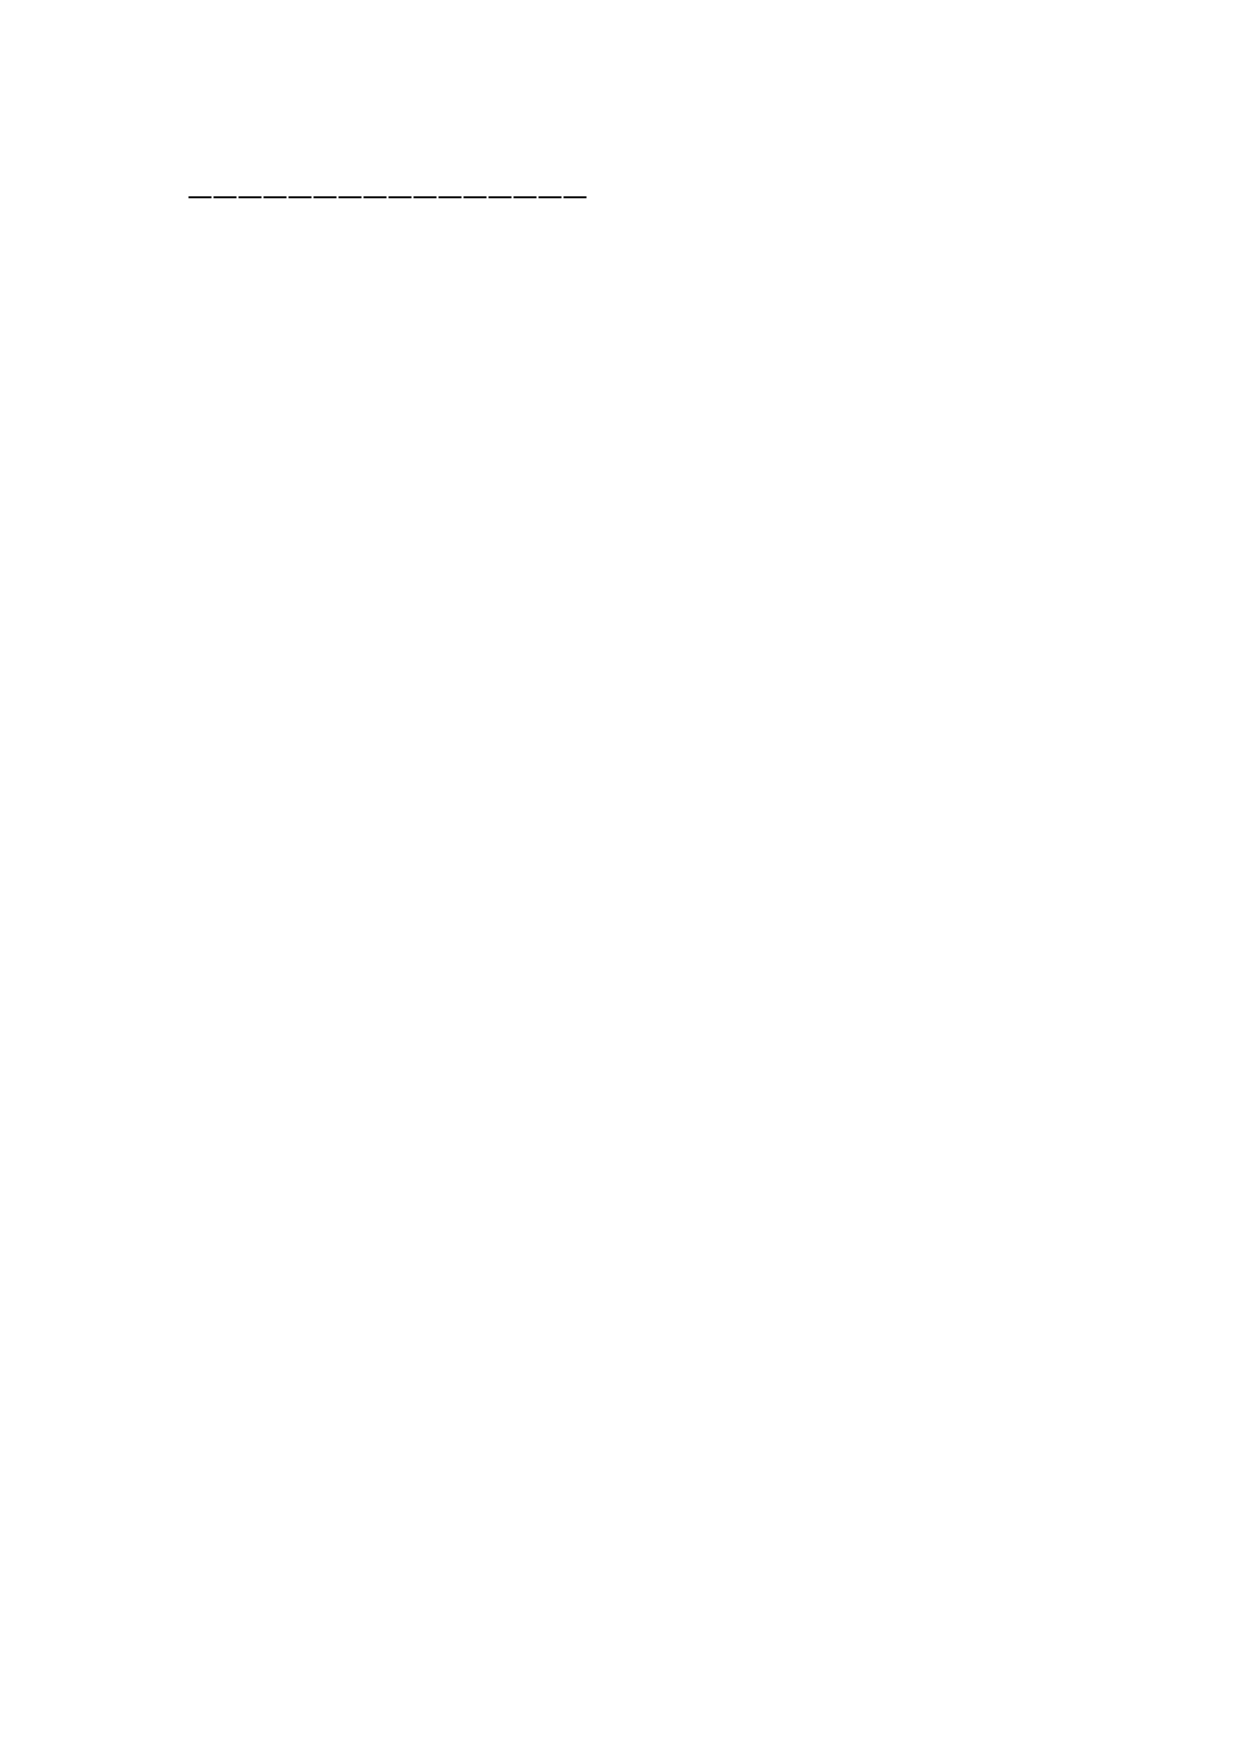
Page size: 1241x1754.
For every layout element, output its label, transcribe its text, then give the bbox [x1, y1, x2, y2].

text ———————————————— [187, 162, 1053, 227]
